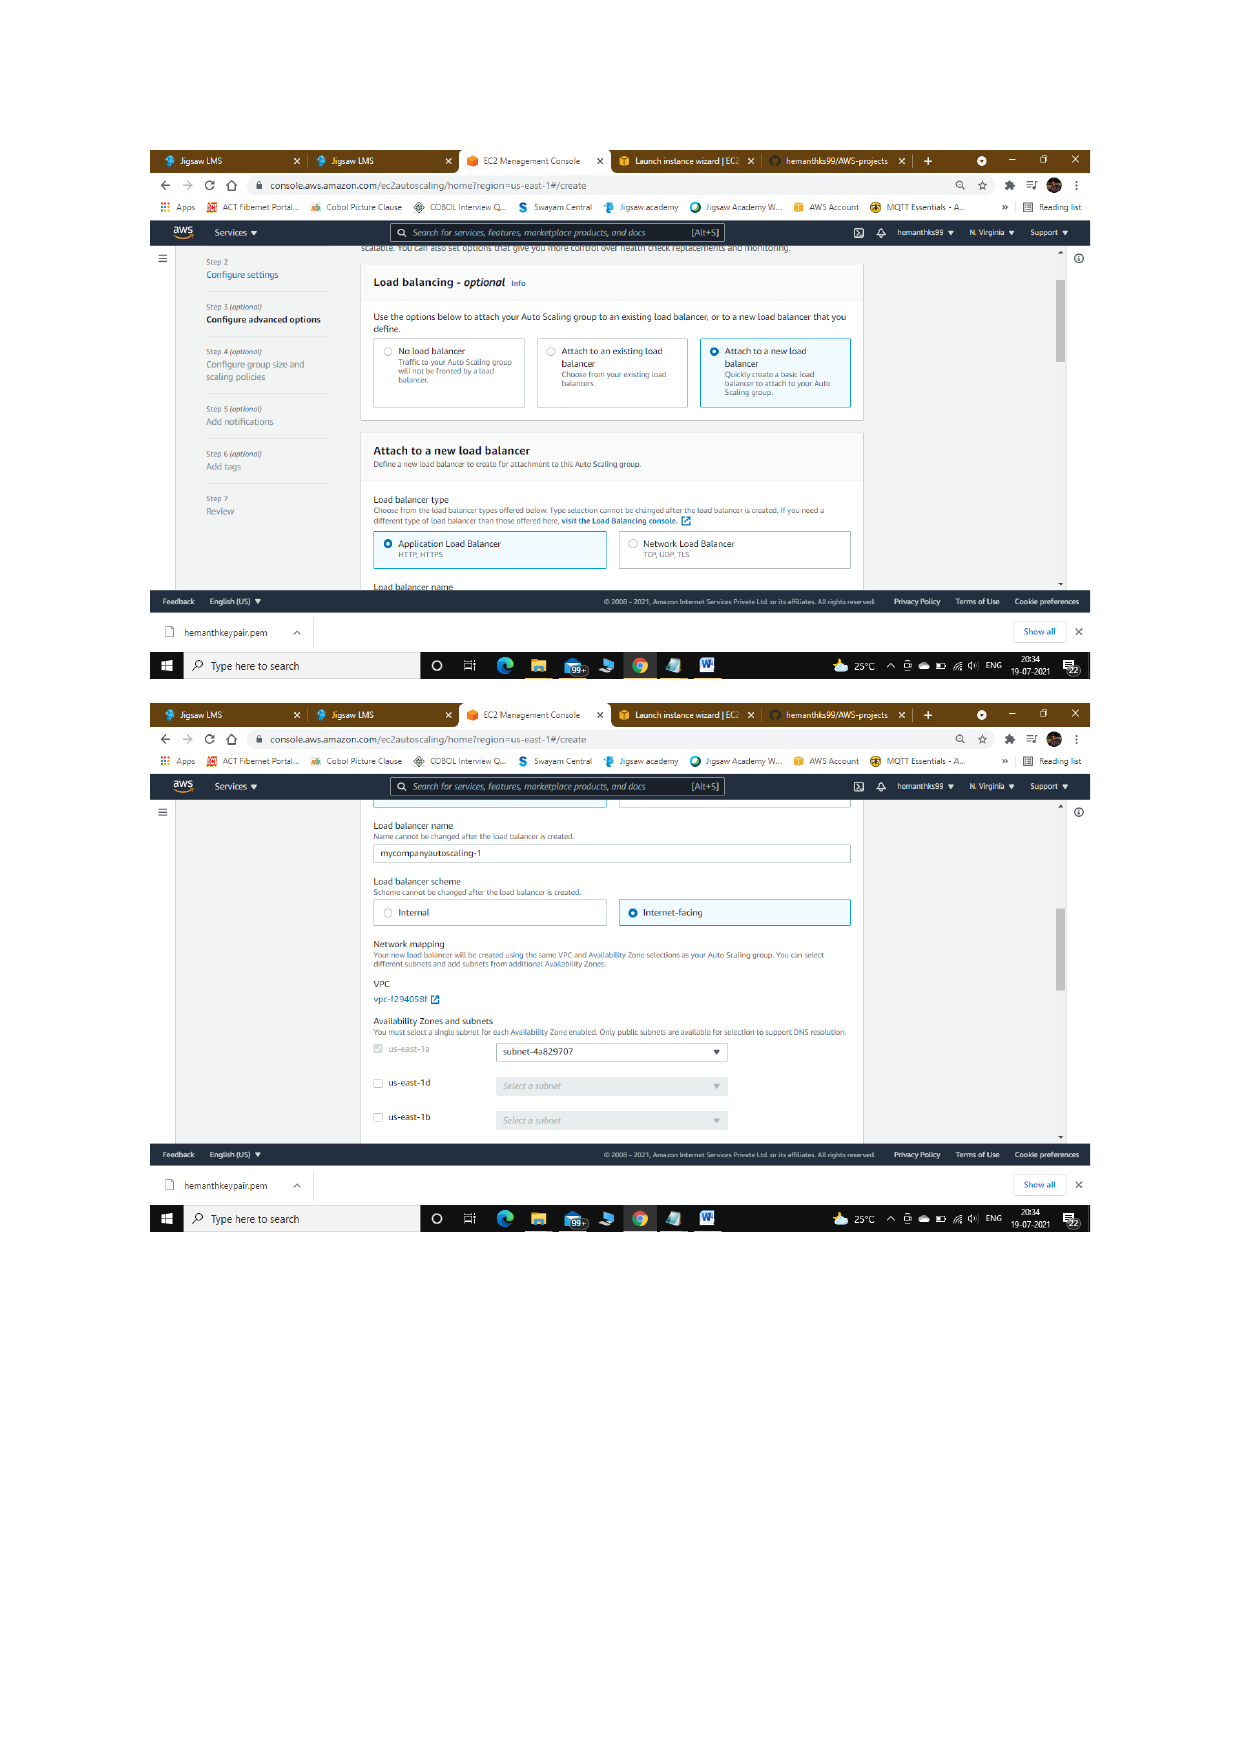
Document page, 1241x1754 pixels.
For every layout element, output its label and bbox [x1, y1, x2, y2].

picture [150, 703, 1091, 1232]
picture [150, 150, 1091, 679]
